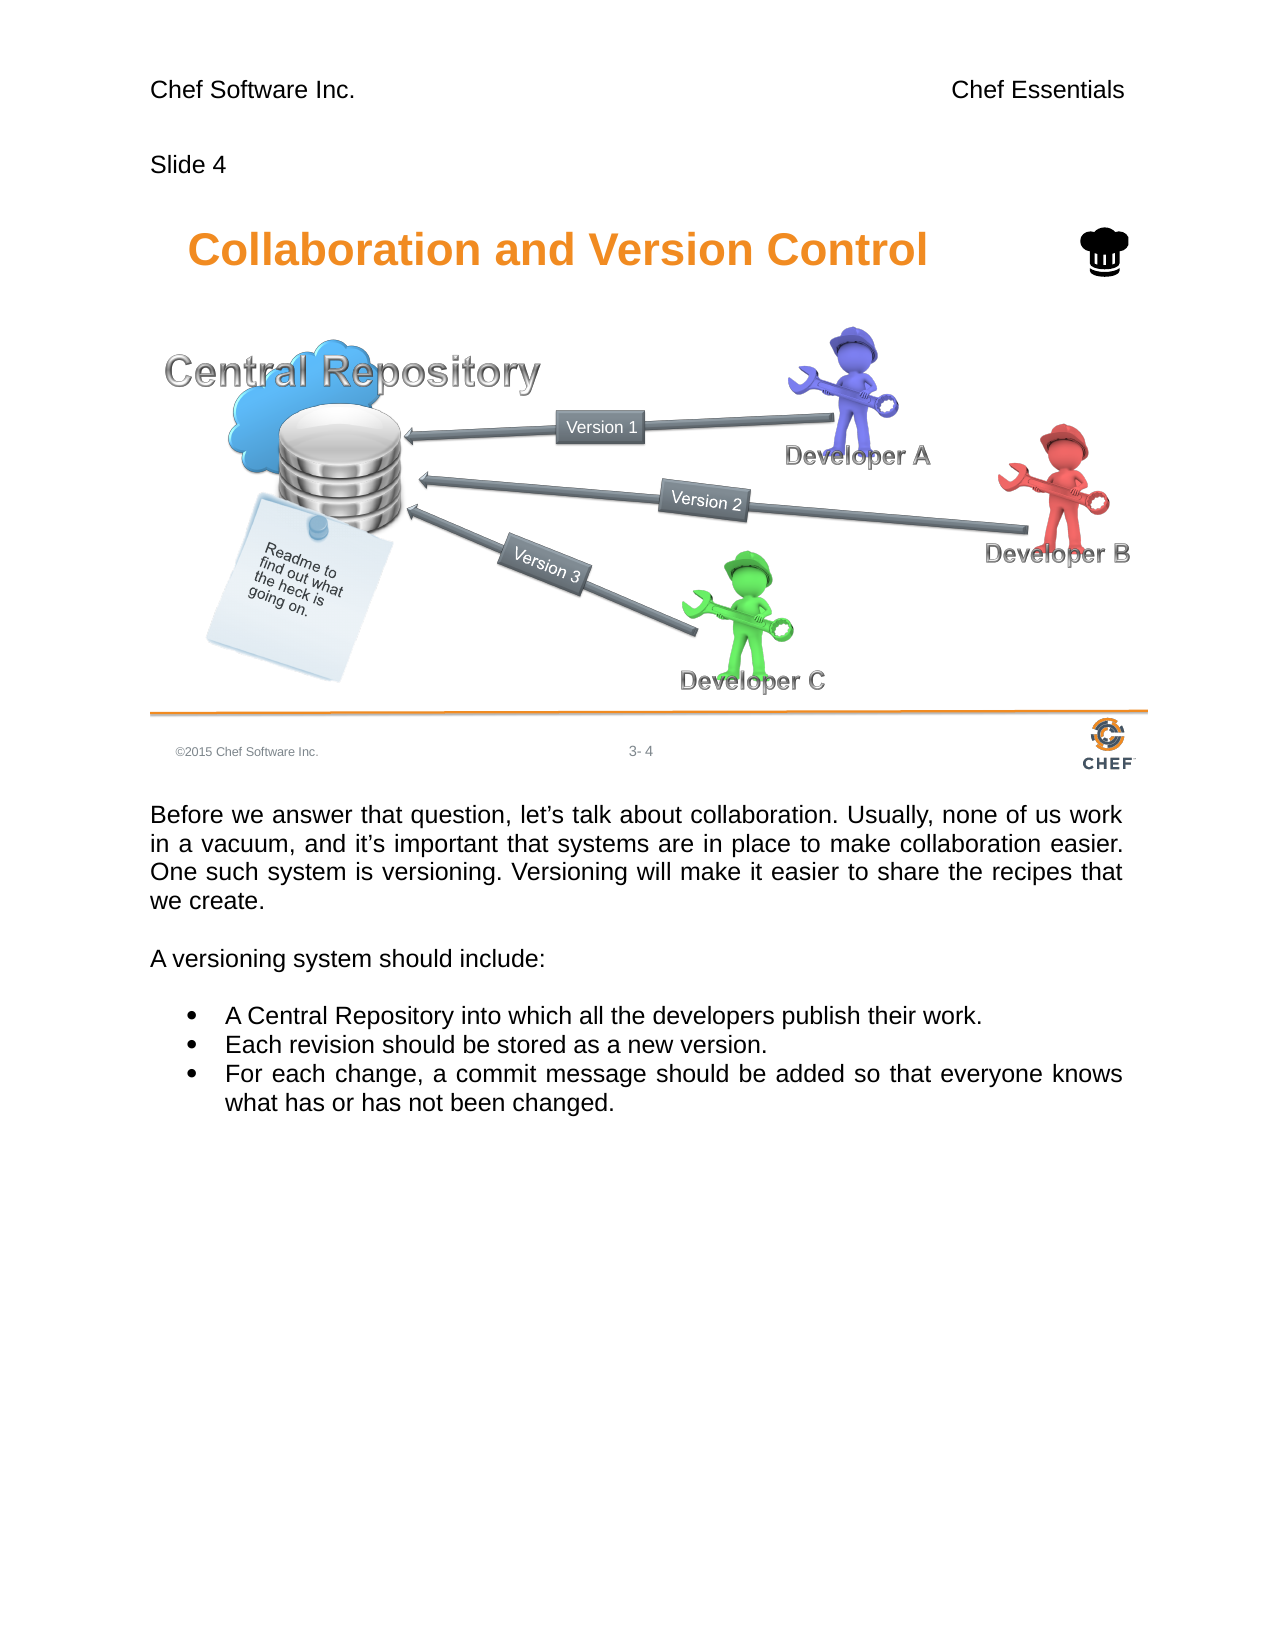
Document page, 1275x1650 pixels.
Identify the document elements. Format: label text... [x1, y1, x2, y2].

text A versioning system should include: [150, 943, 1125, 972]
list Each revision should be stored as a new version. [187, 1030, 1125, 1059]
list A Central Repository into which all the developers publish their work. [187, 1001, 1125, 1030]
list For each change, a commit message should be added so that everyone knows what has or has not been changed. [187, 1059, 1125, 1116]
text Before we answer that question, let’s talk about collaboration. Usually, none of us work in a vacuum, and it’s important that systems are in place to make collaboration easier. One such system is versioning. Versioning will make it easier to share the recipes that we create. [150, 800, 1125, 915]
text Slide 4 [150, 150, 1125, 179]
